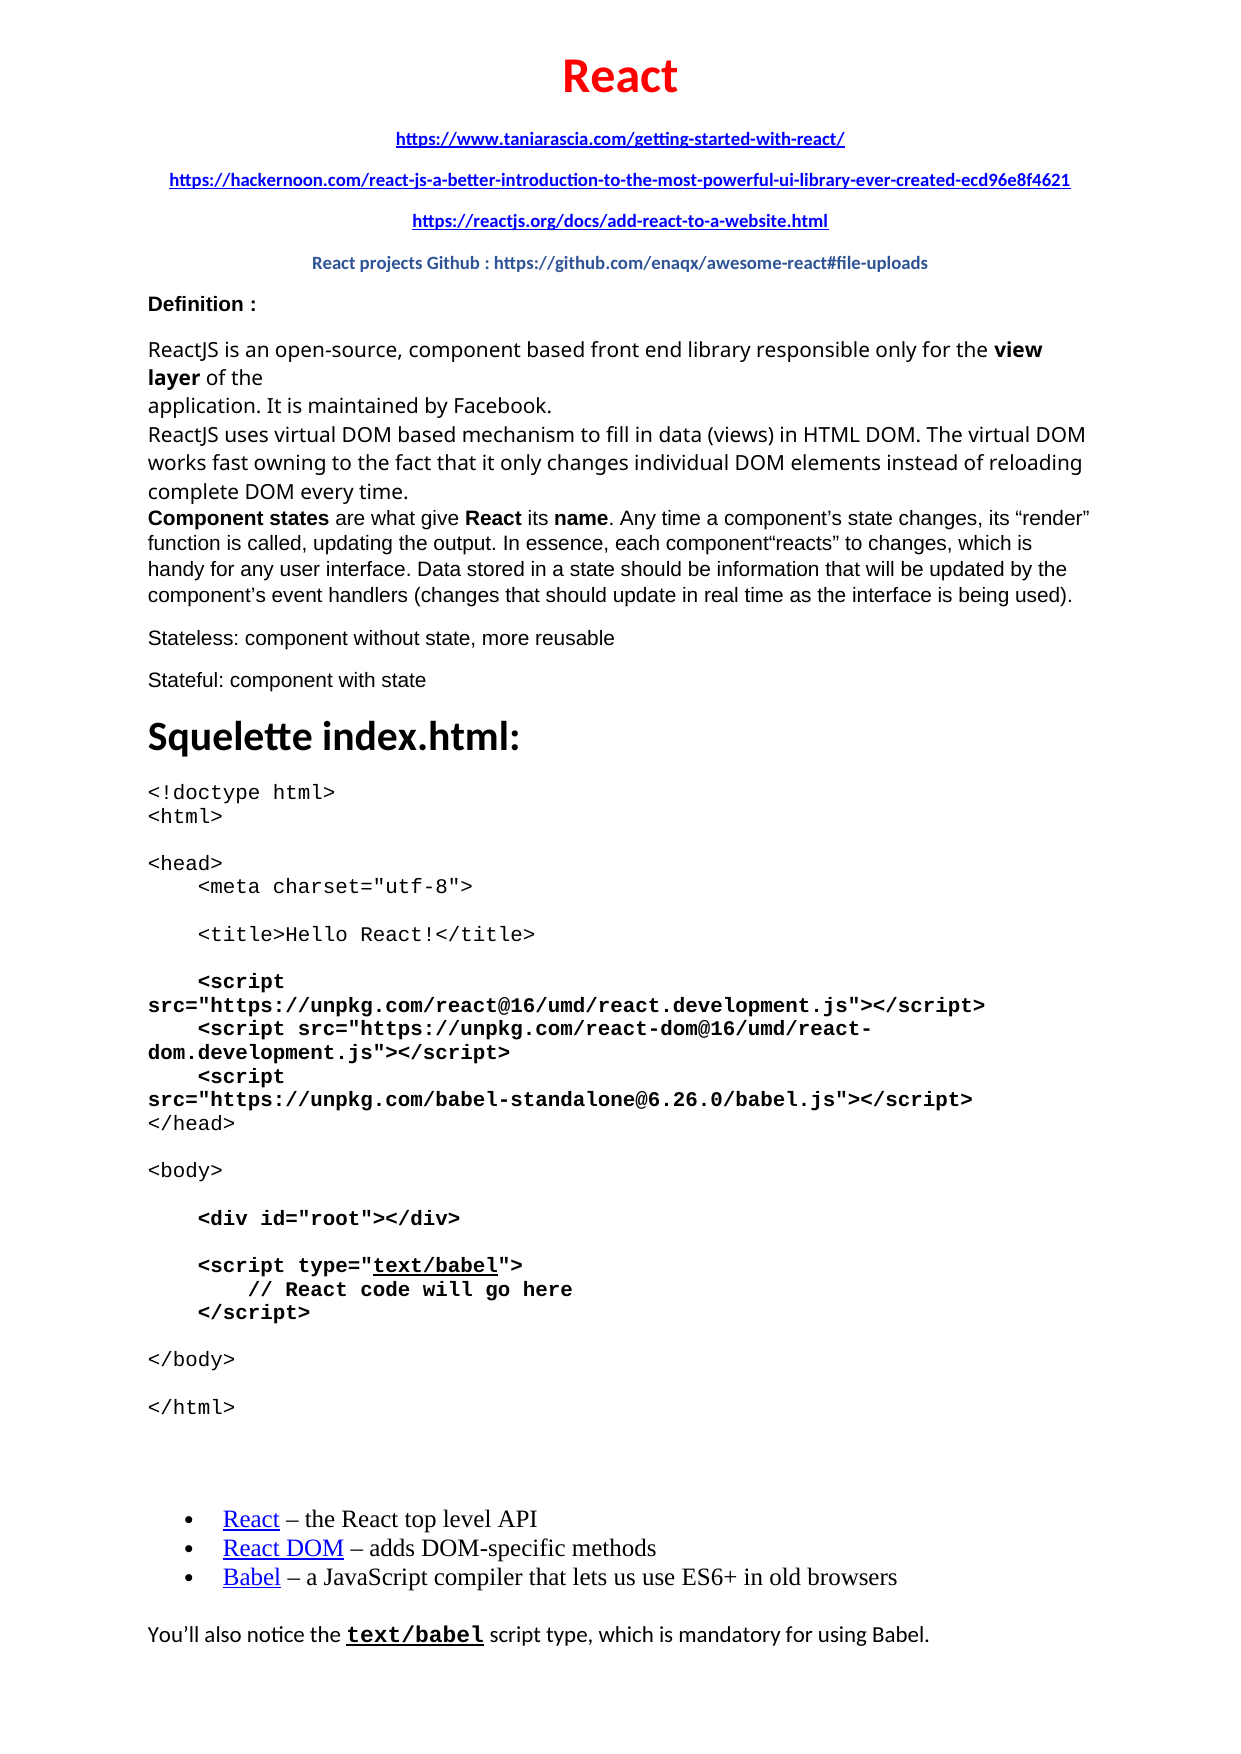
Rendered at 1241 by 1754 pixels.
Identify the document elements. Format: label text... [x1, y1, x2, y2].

text <script src="https://unpkg.com/babel-standalone@6.26.0/babel.js"></script> [148, 1066, 1093, 1113]
list Babel – a JavaScript compiler that lets us use ES6+ in old browsers [185, 1562, 1093, 1591]
text <html> [148, 806, 1093, 829]
text // React code will go here [148, 1278, 1093, 1302]
list React – the React top level API [185, 1504, 1093, 1533]
text Stateless: component without state, more reusable [148, 625, 1093, 649]
text <!doctype html> [148, 782, 1093, 806]
text https://www.taniarascia.com/getting-started-with-react/ [148, 127, 1093, 150]
text ReactJS uses virtual DOM based mechanism to fill in data (views) in HTML DOM. The virtual DOM works fast owning to the fact that it only changes individual DOM elements instead of reloading complete DOM every time. [148, 420, 1093, 505]
text <head> [148, 853, 1093, 877]
text You’ll also notice the text/babel script type, which is mandatory for using Babel. [148, 1620, 1093, 1649]
text </body> [148, 1349, 1093, 1373]
text <script src="https://unpkg.com/react@16/umd/react.development.js"></script> [148, 971, 1093, 1018]
text <body> [148, 1160, 1093, 1184]
text React projects Github : https://github.com/enaqx/awesome-react#file-uploads [148, 251, 1093, 274]
text Definition : [148, 292, 1093, 316]
text <script type="text/babel"> [148, 1255, 1093, 1278]
text <meta charset="utf-8"> [148, 877, 1093, 900]
text </head> [148, 1113, 1093, 1137]
text </html> [148, 1397, 1093, 1420]
text application. It is maintained by Facebook. [148, 392, 1093, 420]
text <div id="root"></div> [148, 1208, 1093, 1231]
text Component states are what give React its name. Any time a component’s state changes, its “render” function is called, updating the output. In essence, each component“reacts” to changes, which is handy for any user interface. Data stored in a state should be information that will be updated by the component’s event handlers (changes that should update in real time as the interface is being used). [148, 505, 1093, 607]
text </script> [148, 1302, 1093, 1326]
text https://hackernoon.com/react-js-a-better-introduction-to-the-most-powerful-ui-library-ever-created-ecd96e8f4621 [148, 168, 1093, 191]
text https://reactjs.org/docs/add-react-to-a-website.html [148, 209, 1093, 232]
text React [148, 44, 1093, 105]
text Squelette index.html: [148, 710, 1093, 761]
text <title>Hello React!</title> [148, 924, 1093, 947]
text ReactJS is an open-source, component based front end library responsible only for the view layer of the [148, 335, 1093, 392]
text Stateful: component with state [148, 668, 1093, 692]
list React DOM – adds DOM-specific methods [185, 1533, 1093, 1562]
text <script src="https://unpkg.com/react-dom@16/umd/react-dom.development.js"></script> [148, 1018, 1093, 1066]
